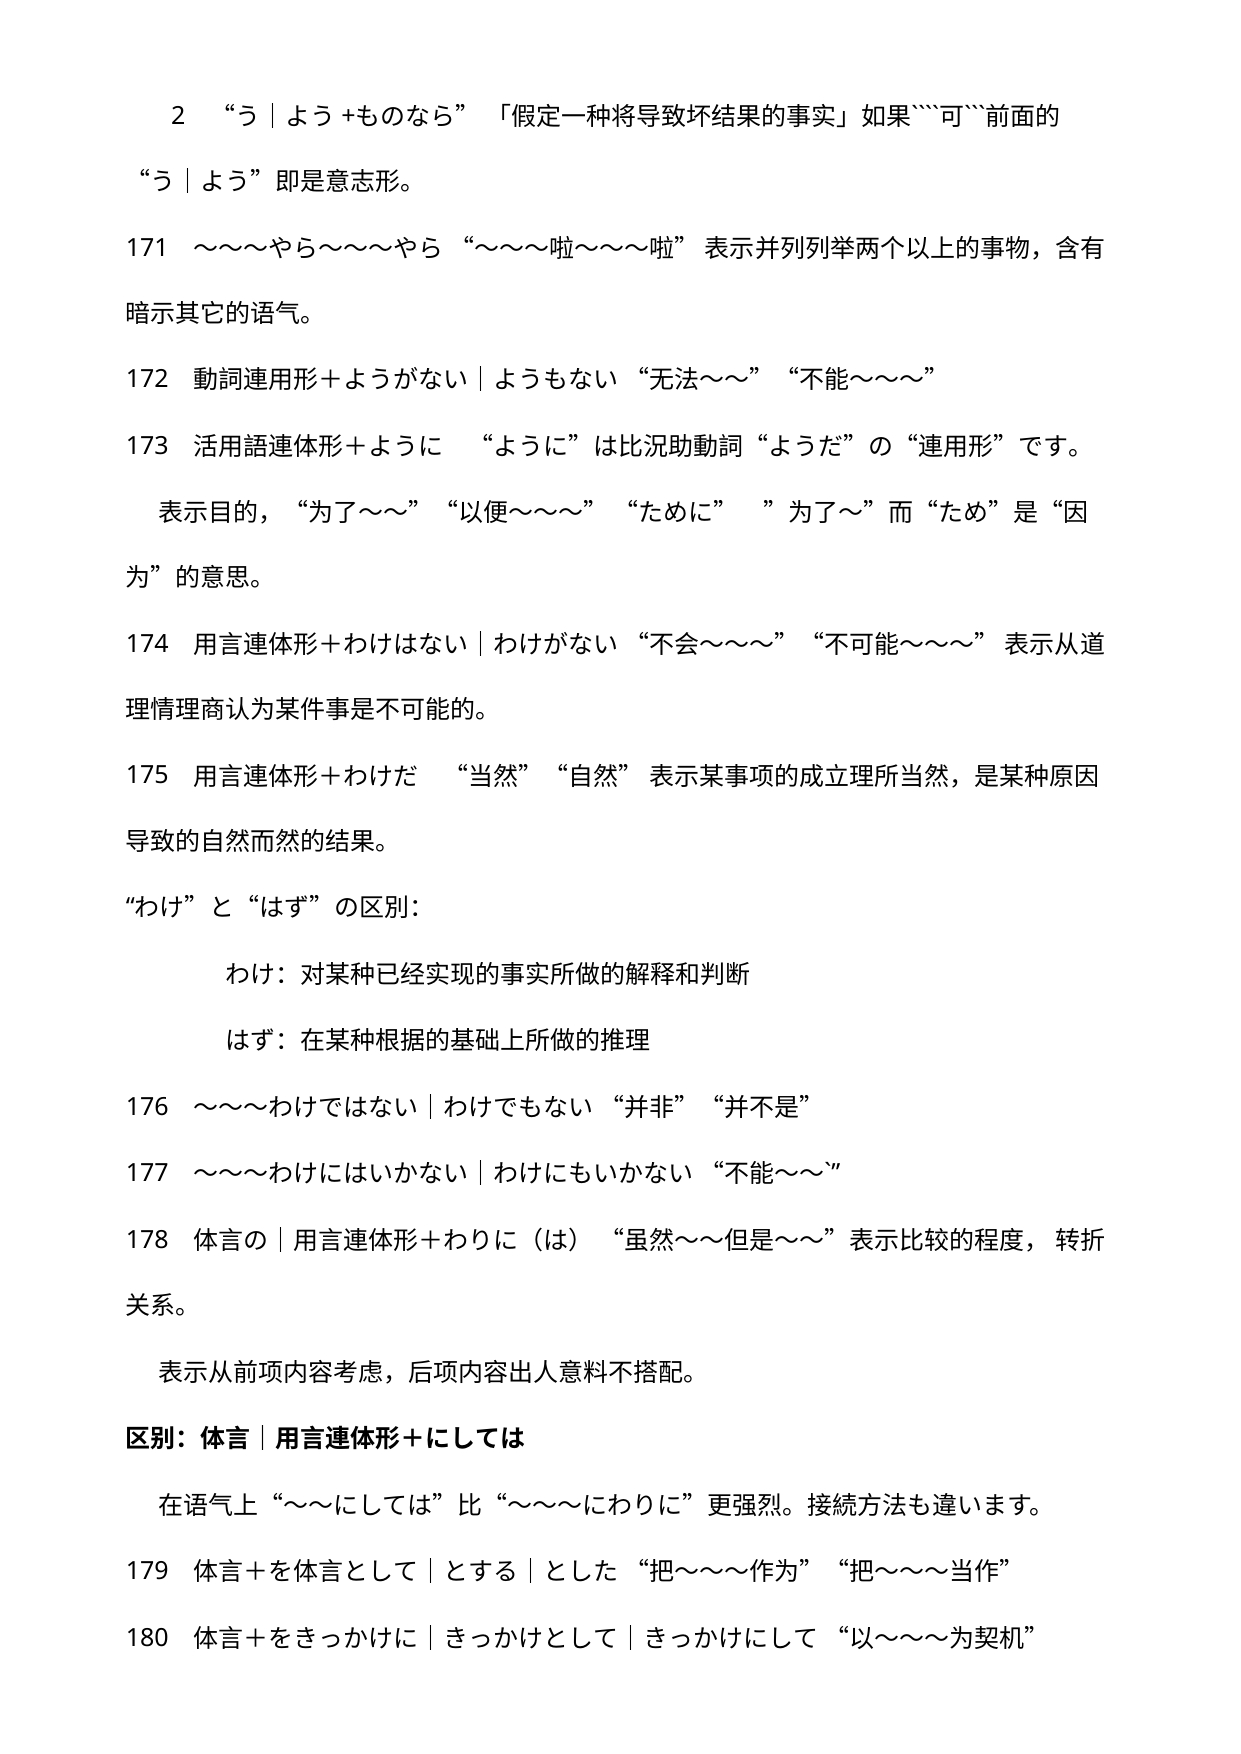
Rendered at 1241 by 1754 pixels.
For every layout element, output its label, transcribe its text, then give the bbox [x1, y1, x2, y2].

table_cell 175 用言連体形＋わけだ “当然”“自然” 表示某事项的成立理所当然，是某种原因导致的自然而然的结果。 [124, 740, 1116, 872]
table_cell 表示从前项内容考虑，后项内容出人意料不搭配。 [124, 1336, 1116, 1403]
table_cell 176 ～～～わけではない｜わけでもない “并非”“并不是” [124, 1071, 1116, 1138]
table_cell 171 ～～～やら～～～やら “～～～啦～～～啦” 表示并列列举两个以上的事物，含有暗示其它的语气。 [124, 212, 1116, 344]
table_cell 180 体言＋をきっかけに｜きっかけとして｜きっかけにして “以～～～为契机” [124, 1602, 1116, 1669]
table_cell 177 ～～～わけにはいかない｜わけにもいかない “不能～～`” [124, 1138, 1116, 1204]
table_cell 区别：体言｜用言連体形＋にしては [124, 1403, 1116, 1469]
table_cell わけ：对某种已经实现的事实所做的解释和判断 [124, 938, 1116, 1005]
table_cell 178 体言の｜用言連体形＋わりに（は） “虽然～～但是～～”表示比较的程度， 转折关系。 [124, 1205, 1116, 1336]
table_cell 2 “う｜よう +ものなら” 「假定一种将导致坏结果的事实」如果````可```前面的“う｜よう”即是意志形。 [124, 81, 1116, 212]
table_cell 179 体言＋を体言として｜とする｜とした “把～～～作为”“把～～～当作” [124, 1536, 1116, 1602]
table_cell はず：在某种根据的基础上所做的推理 [124, 1005, 1116, 1071]
table_cell 表示目的，“为了～～”“以便～～～” “ために” ”为了～”而“ため”是“因为”的意思。 [124, 477, 1116, 608]
table_cell 172 動詞連用形＋ようがない｜ようもない “无法～～”“不能～～～” [124, 344, 1116, 410]
table_cell 在语气上“～～にしては”比“～～～にわりに”更强烈。接続方法も違います。 [124, 1469, 1116, 1536]
table_cell 174 用言連体形＋わけはない｜わけがない “不会～～～”“不可能～～～” 表示从道理情理商认为某件事是不可能的。 [124, 609, 1116, 740]
table_cell 173 活用語連体形＋ように “ように”は比況助動詞“ようだ”の“連用形”です。 [124, 410, 1116, 477]
table_cell “わけ”と“はず”の区別： [124, 872, 1116, 938]
